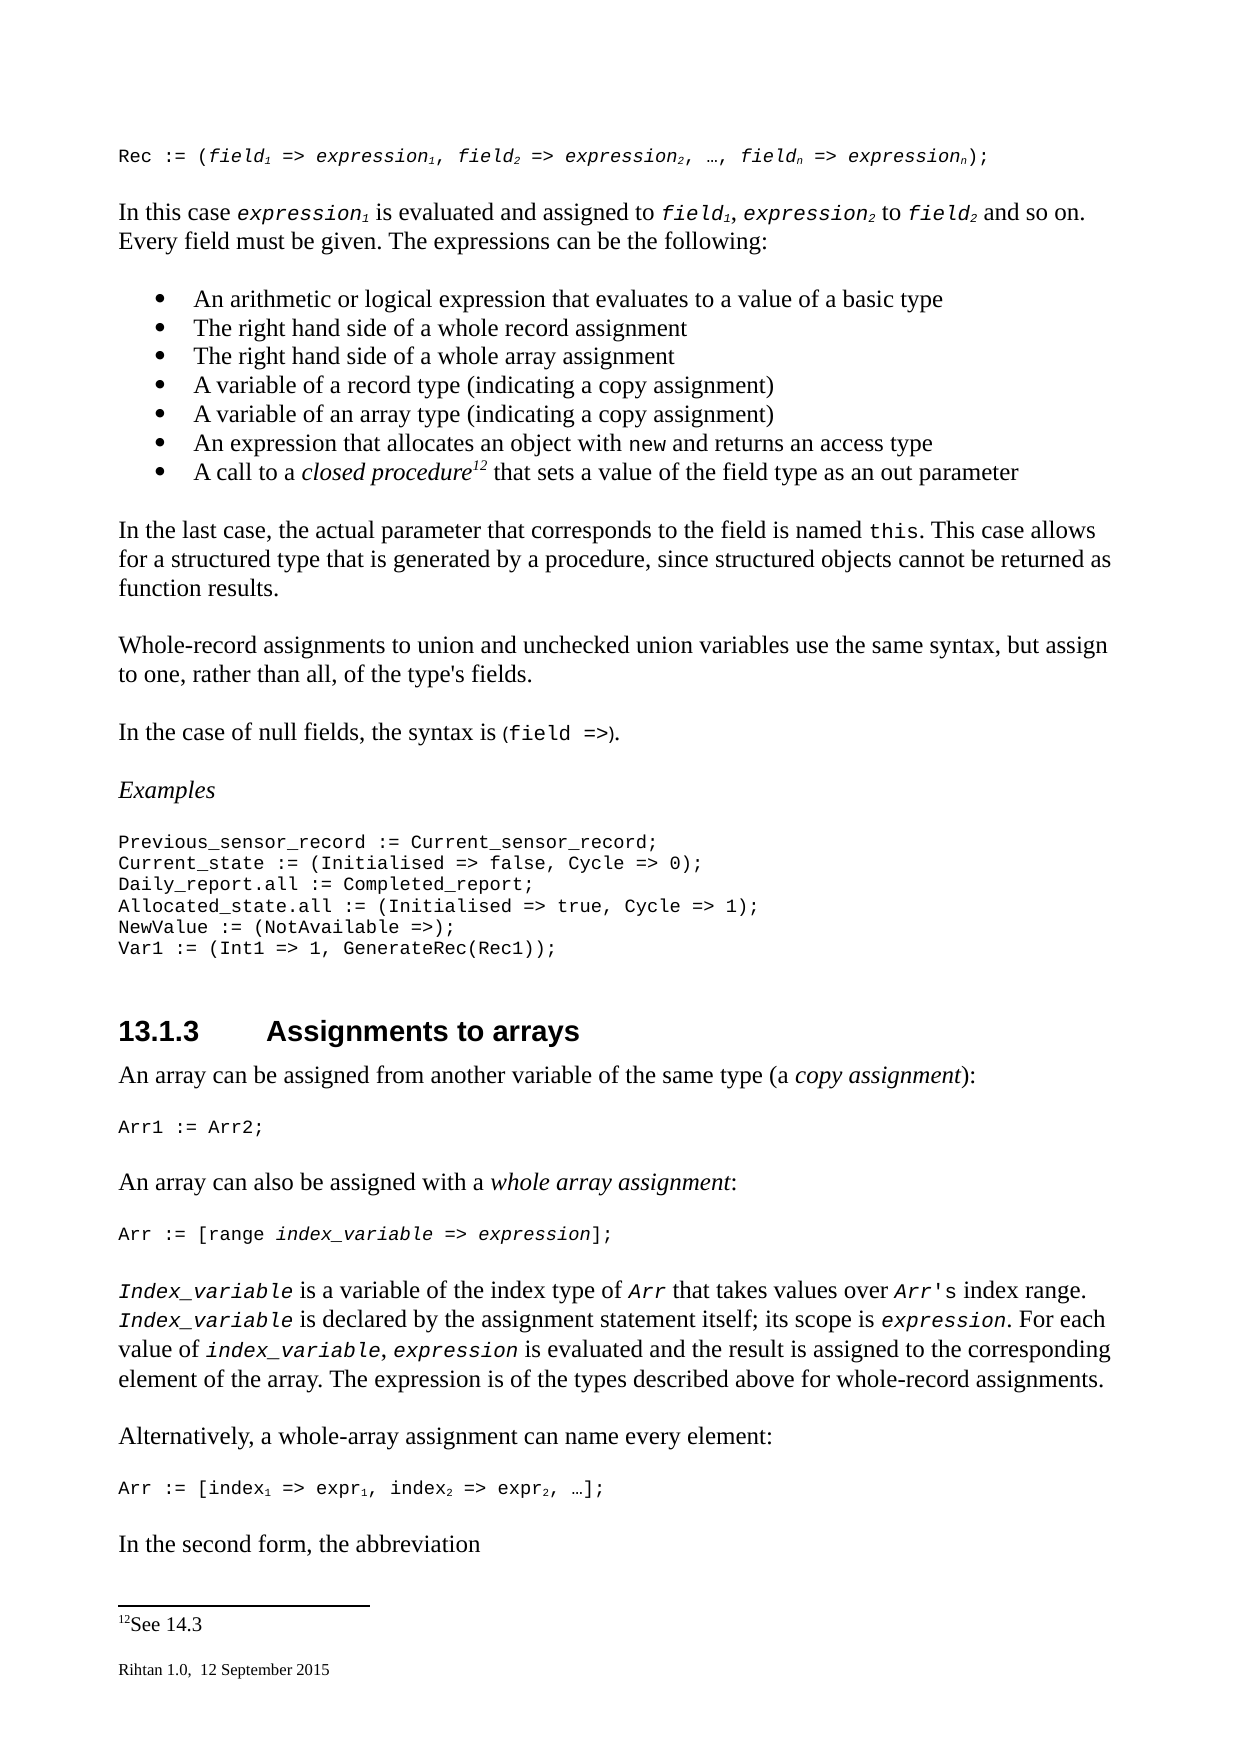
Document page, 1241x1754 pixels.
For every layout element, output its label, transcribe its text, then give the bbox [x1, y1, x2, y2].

list A variable of an array type (indicating a copy assignment) [156, 399, 1122, 428]
list The right hand side of a whole array assignment [156, 341, 1122, 370]
list A call to a closed procedure that sets a value of the field type as an out parameter [156, 457, 1122, 486]
text Alternatively, a whole-array assignment can name every element: [118, 1421, 1122, 1450]
text NewValue := (NotAvailable =>); [118, 918, 1122, 939]
text Whole-record assignments to union and unchecked union variables use the same syntax, but assign to one, rather than all, of the type's fields. [118, 631, 1122, 688]
text Current_state := (Initialised => false, Cycle => 0); [118, 854, 1122, 875]
text In the case of null fields, the syntax is (field =>). [118, 717, 1122, 746]
text Previous_sensor_record := Current_sensor_record; [118, 833, 1122, 854]
text In the second form, the abbreviation [118, 1529, 1122, 1557]
text Examples [118, 775, 1122, 804]
text Arr := [index1 => expr1, index2 => expr2, …]; [118, 1479, 1122, 1500]
subtitle Assignments to arrays [118, 1014, 1122, 1047]
text Arr1 := Arr2; [118, 1117, 1122, 1139]
text Daily_report.all := Completed_report; [118, 875, 1122, 896]
list An arithmetic or logical expression that evaluates to a value of a basic type [156, 284, 1122, 313]
list The right hand side of a whole record assignment [156, 313, 1122, 341]
text An array can be assigned from another variable of the same type (a copy assignment): [118, 1060, 1122, 1089]
text An array can also be assigned with a whole array assignment: [118, 1167, 1122, 1196]
text In this case expression1 is evaluated and assigned to field1, expression2 to field2 and so on. Every field must be given. The expressions can be the following: [118, 197, 1122, 255]
text Arr := [range index_variable => expression]; [118, 1225, 1122, 1246]
text Index_variable is a variable of the index type of Arr that takes values over Arr's index range. Index_variable is declared by the assignment statement itself; its scope is expression. For each value of index_variable, expression is evaluated and the result is assigned to the corresponding element of the array. The expression is of the types described above for whole-record assignments. [118, 1275, 1122, 1392]
list An expression that allocates an object with new and returns an access type [156, 428, 1122, 457]
text Rec := (field1 => expression1, field2 => expression2, …, fieldn => expressionn); [118, 147, 1122, 168]
text In the last case, the actual parameter that corresponds to the field is named this. This case allows for a structured type that is generated by a procedure, since structured objects cannot be returned as function results. [118, 515, 1122, 602]
text Var1 := (Int1 => 1, GenerateRec(Rec1)); [118, 939, 1122, 960]
text Allocated_state.all := (Initialised => true, Cycle => 1); [118, 896, 1122, 918]
list A variable of a record type (indicating a copy assignment) [156, 370, 1122, 399]
